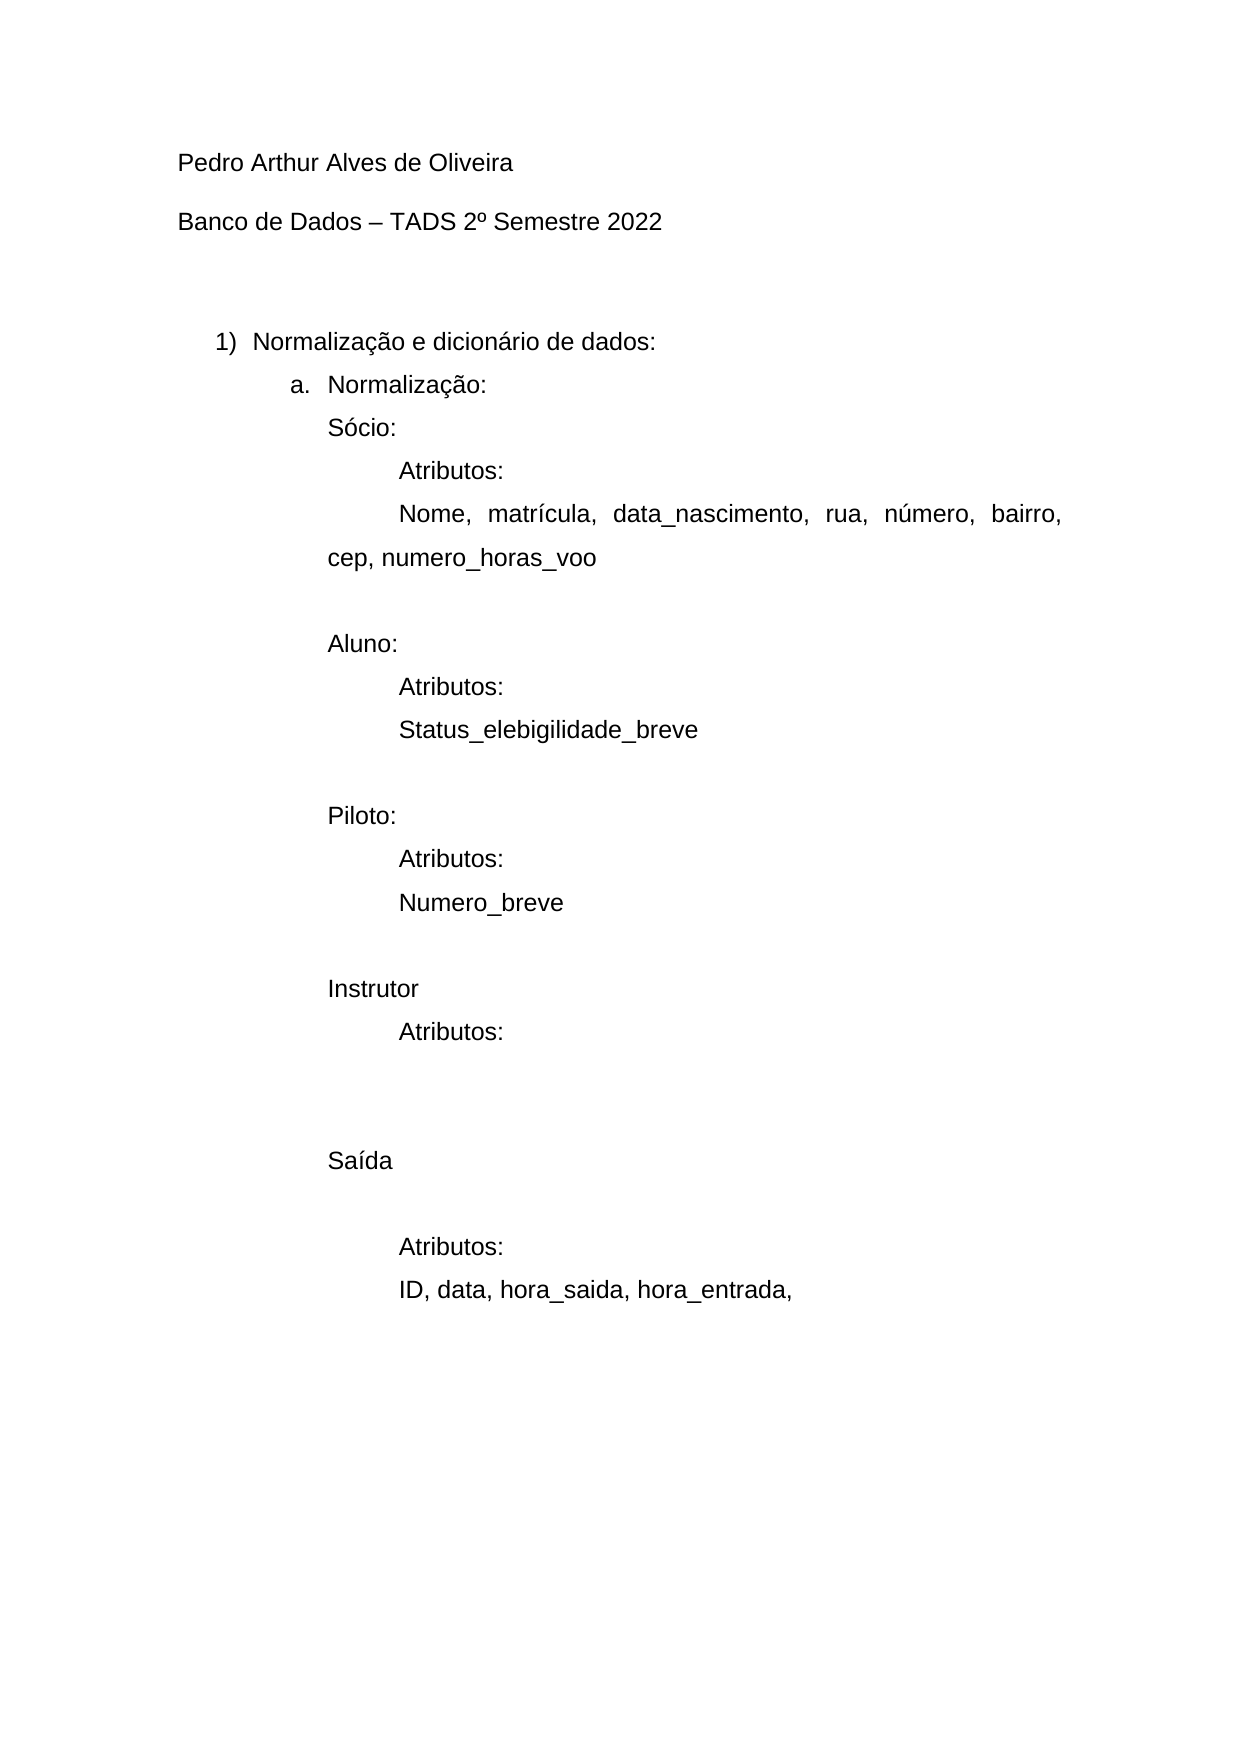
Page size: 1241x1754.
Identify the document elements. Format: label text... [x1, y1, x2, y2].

list Aluno: [327, 629, 1063, 658]
list ID, data, hora_saida, hora_entrada, [327, 1275, 1063, 1304]
list Piloto: [327, 801, 1063, 830]
list Normalização e dicionário de dados: [215, 327, 1063, 356]
list Nome, matrícula, data_nascimento, rua, número, bairro, cep, numero_horas_voo [327, 499, 1063, 571]
text Pedro Arthur Alves de Oliveira [177, 148, 1063, 176]
list Atributos: [327, 1232, 1063, 1261]
list Sócio: [327, 413, 1063, 442]
text Banco de Dados – TADS 2º Semestre 2022 [177, 207, 1063, 236]
list Atributos: [327, 844, 1063, 873]
list Instrutor [327, 974, 1063, 1003]
list Atributos: [327, 1017, 1063, 1046]
list Numero_breve [327, 888, 1063, 916]
list Normalização: [290, 370, 1063, 399]
list Status_elebigilidade_breve [327, 715, 1063, 744]
list Atributos: [327, 456, 1063, 485]
list Saída [327, 1146, 1063, 1174]
list Atributos: [327, 672, 1063, 701]
